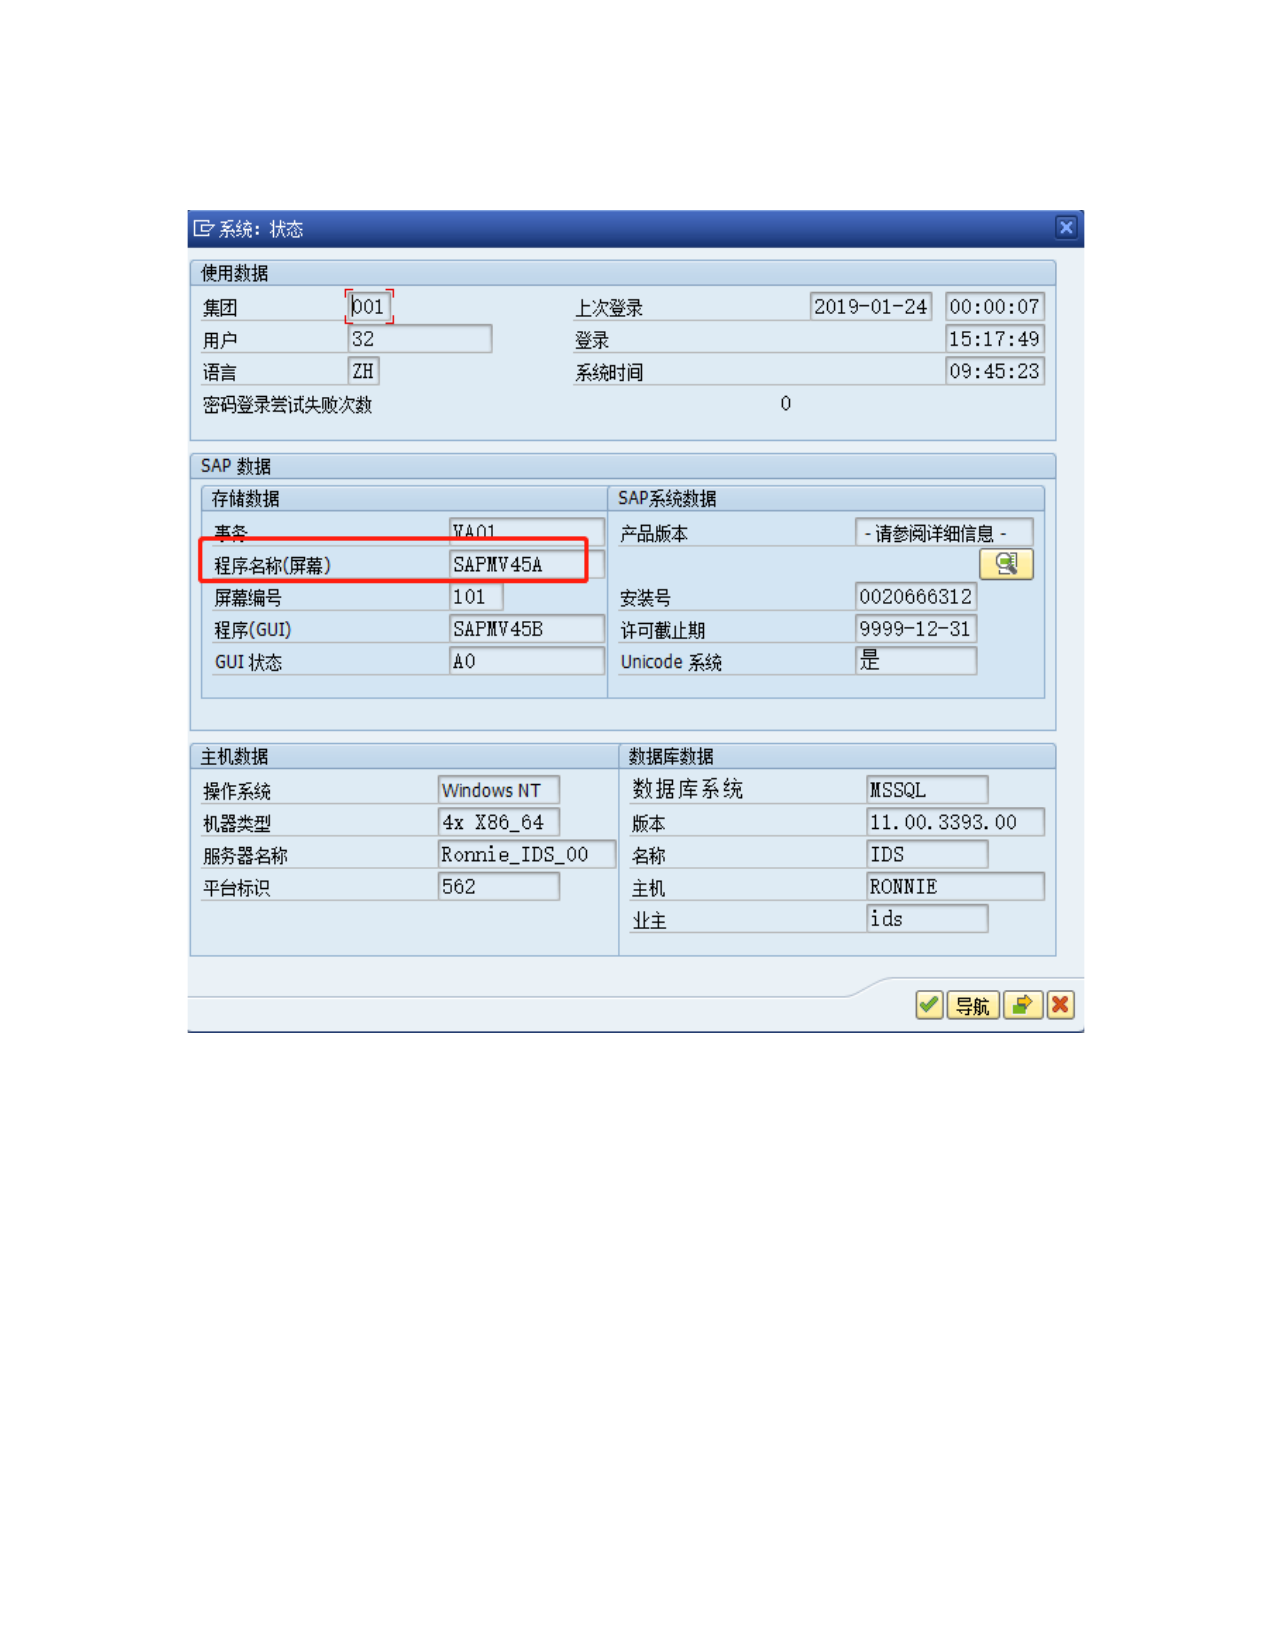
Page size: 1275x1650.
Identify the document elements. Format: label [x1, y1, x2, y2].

picture [187, 210, 1085, 1033]
